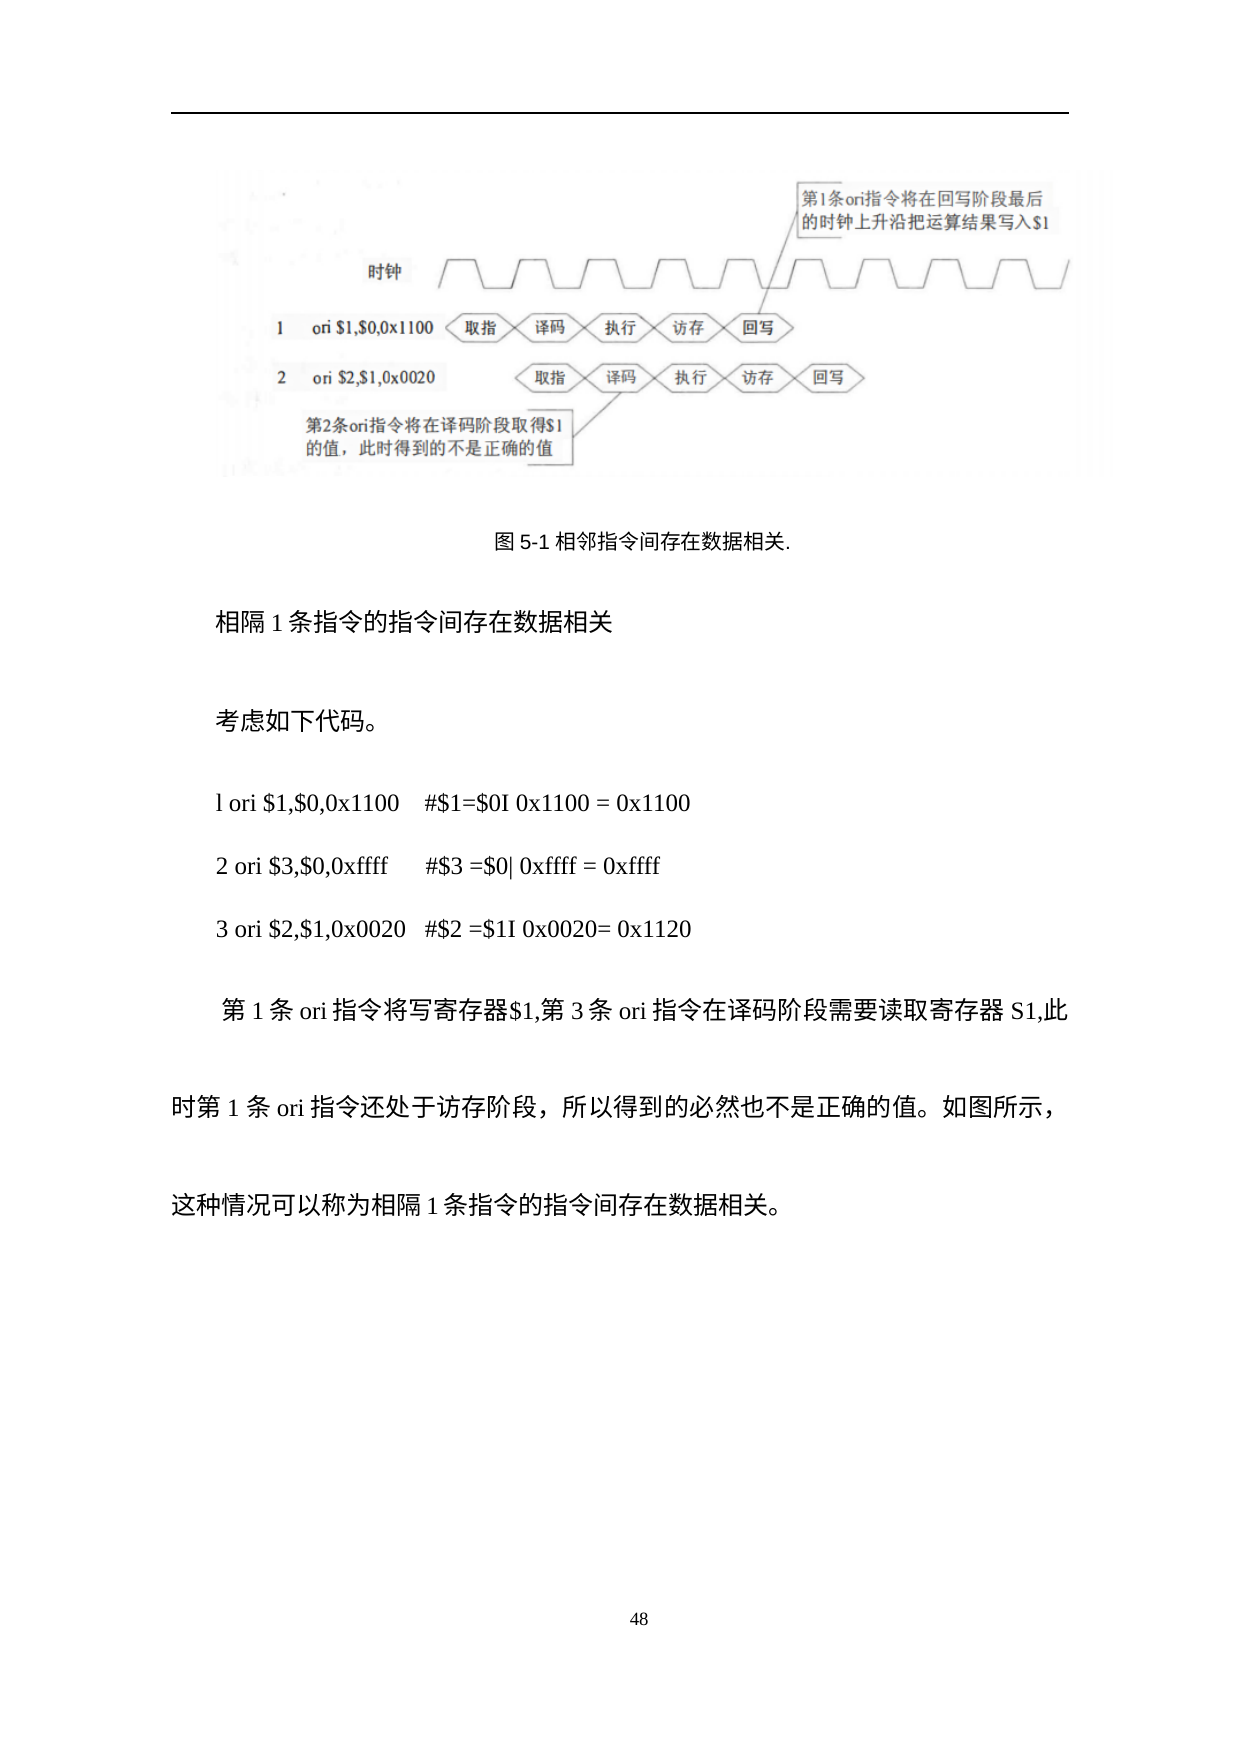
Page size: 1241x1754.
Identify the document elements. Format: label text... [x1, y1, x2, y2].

text 2 ori $3,$0,0xffff #$3 =$0| 0xffff = 0xffff [171, 849, 1069, 882]
text 第1条ori指令将写寄存器$1,第3条ori指令在译码阶段需要读取寄存器S1,此时第1 条ori指令还处于访存阶段，所以得到的必然也不是正确的值。如图所示，这种情况可以称为相隔1条指令的指令间存在数据相关。 [171, 976, 1069, 1236]
text l ori $1,$0,0x1100 #$1=$0I 0x1100 = 0x1100 [171, 786, 1069, 819]
text 考虑如下代码。 [171, 687, 1069, 752]
picture [215, 170, 1113, 477]
text 相隔1条指令的指令间存在数据相关 [171, 588, 1069, 653]
text 图 5-1 相邻指令间存在数据相关. [171, 524, 1069, 556]
text 3 ori $2,$1,0x0020 #$2 =$1I 0x0020= 0x1120 [171, 913, 1069, 945]
